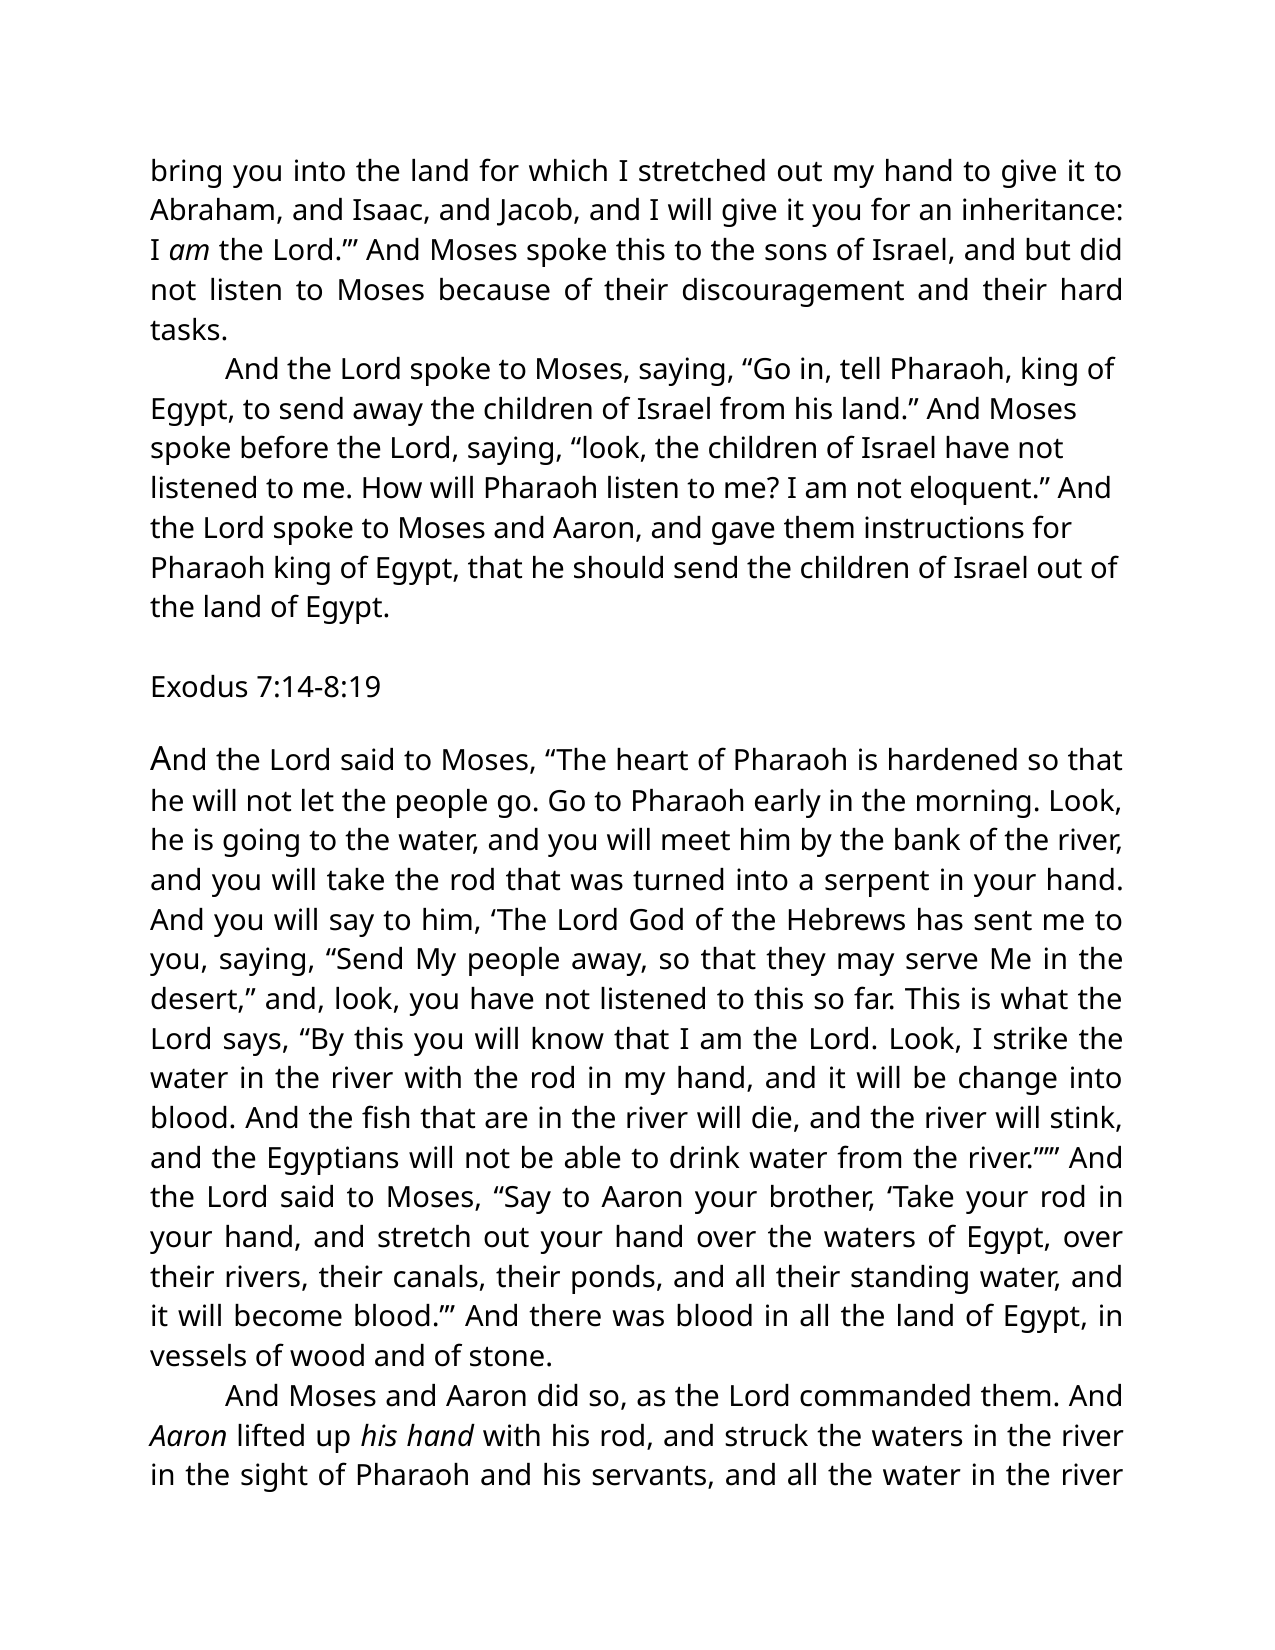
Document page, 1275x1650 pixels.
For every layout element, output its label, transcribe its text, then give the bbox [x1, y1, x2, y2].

text And the Lord spoke to Moses, saying, “Go in, tell Pharaoh, king of Egypt, to send away the children of Israel from his land.” And Moses spoke before the Lord, saying, “look, the children of Israel have not listened to me. How will Pharaoh listen to me? I am not eloquent.” And the Lord spoke to Moses and Aaron, and gave them instructions for Pharaoh king of Egypt, that he should send the children of Israel out of the land of Egypt. [150, 348, 1125, 626]
text Exodus 7:14-8:19 [150, 666, 1125, 706]
text And the Lord said to Moses, “The heart of Pharaoh is hardened so that he will not let the people go. Go to Pharaoh early in the morning. Look, he is going to the water, and you will meet him by the bank of the river, and you will take the rod that was turned into a serpent in your hand. And you will say to him, ‘The Lord God of the Hebrews has sent me to you, saying, “Send My people away, so that they may serve Me in the desert,” and, look, you have not listened to this so far. This is what the Lord says, “By this you will know that I am the Lord. Look, I strike the water in the river with the rod in my hand, and it will be change into blood. And the fish that are in the river will die, and the river will stink, and the Egyptians will not be able to drink water from the river.”’” And the Lord said to Moses, “Say to Aaron your brother, ‘Take your rod in your hand, and stretch out your hand over the waters of Egypt, over their rivers, their canals, their ponds, and all their standing water, and it will become blood.’” And there was blood in all the land of Egypt, in vessels of wood and of stone. [150, 734, 1125, 1375]
